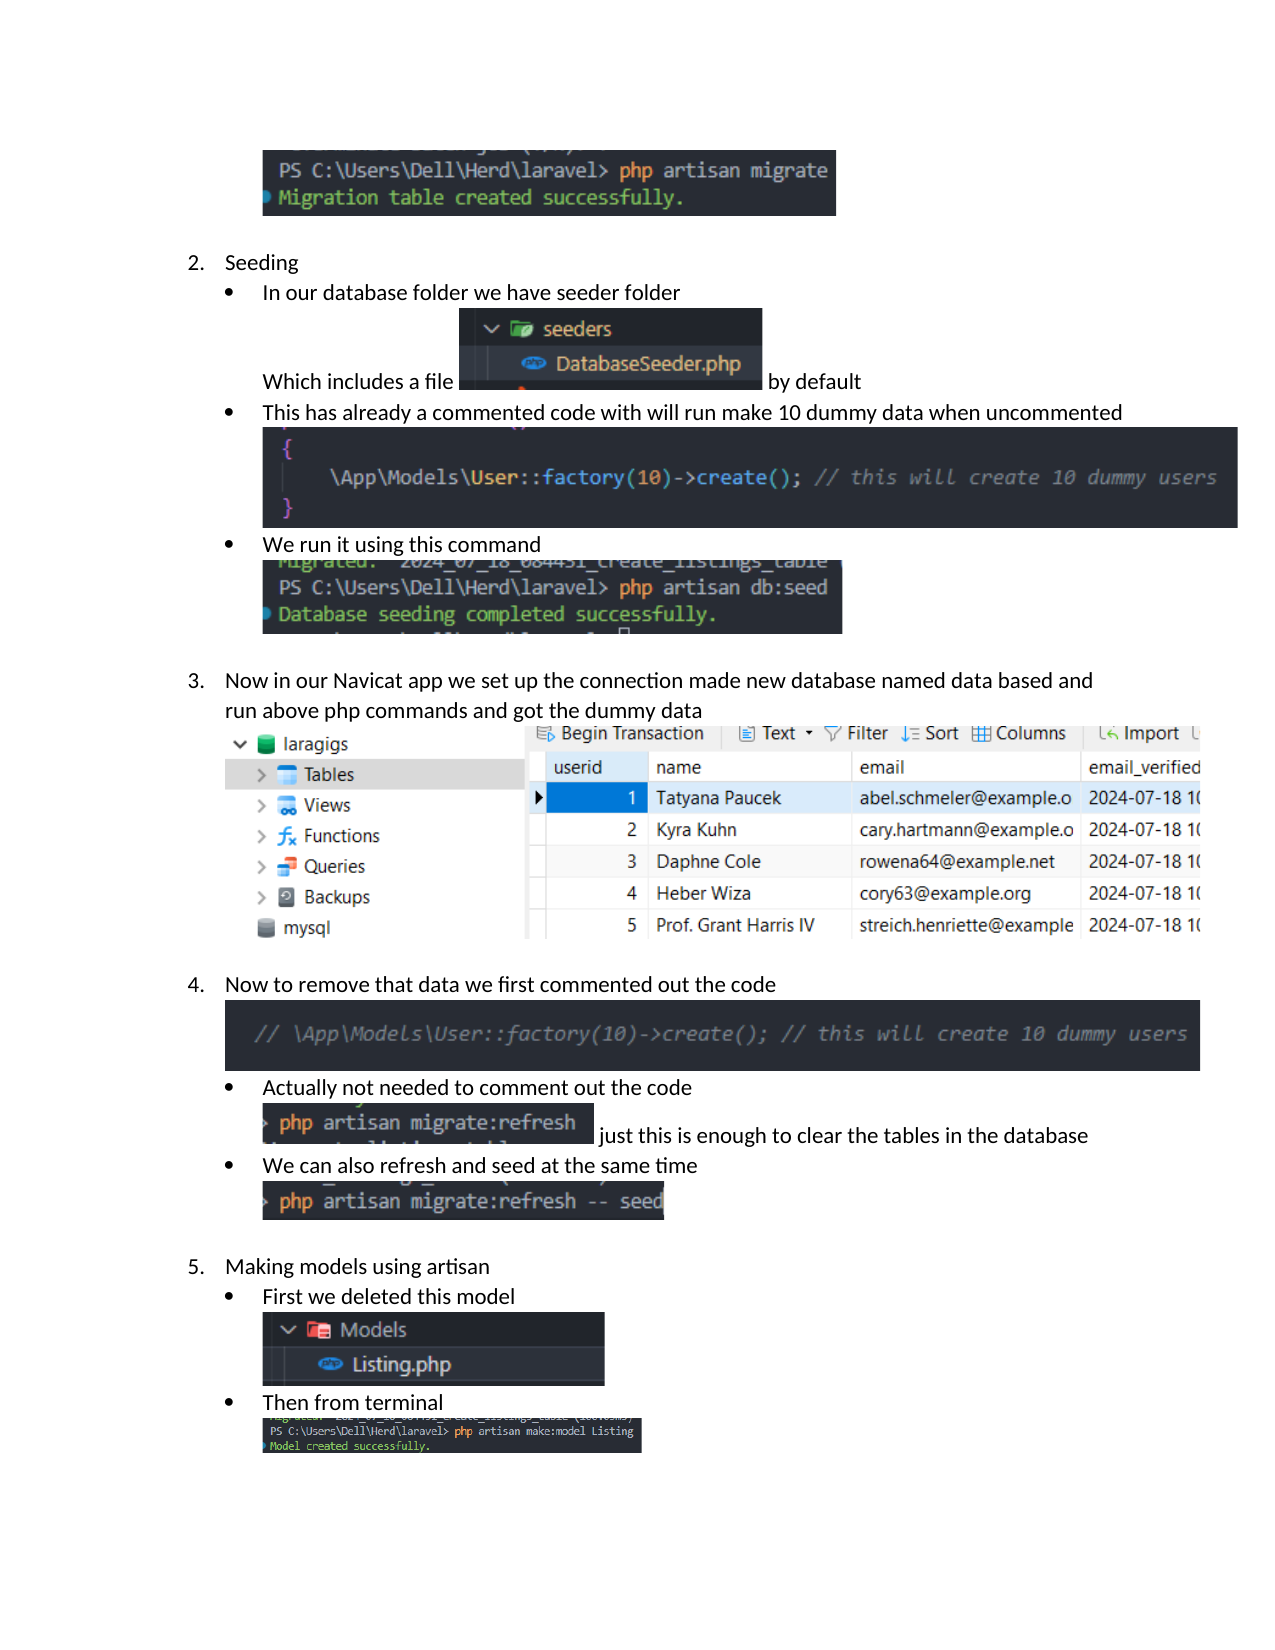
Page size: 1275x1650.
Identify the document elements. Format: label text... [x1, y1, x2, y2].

picture [225, 726, 1200, 939]
list We can also refresh and seed at the same time [225, 1152, 1125, 1180]
list First we deleted this model [225, 1282, 1125, 1310]
picture [262, 1103, 594, 1144]
list Now to remove that data we first commented out the code [187, 971, 1125, 999]
picture [262, 1312, 605, 1386]
list We run it using this command [225, 530, 1125, 558]
picture [225, 1000, 1200, 1071]
list Actually not needed to comment out the code [225, 1073, 1125, 1101]
picture [459, 308, 763, 390]
list Making models using artisan [187, 1252, 1125, 1280]
list In our database folder we have seeder folder [225, 278, 1125, 306]
picture [262, 1418, 642, 1453]
picture [262, 427, 1238, 528]
list Seeding [187, 248, 1125, 276]
picture [262, 150, 837, 216]
list This has already a commented code with will run make 10 dummy data when uncommented [225, 398, 1125, 426]
list Now in our Navicat app we set up the connection made new database named data based and run above php commands and got the dummy data [187, 666, 1125, 724]
list Then from terminal [225, 1388, 1125, 1416]
picture [262, 1181, 665, 1220]
picture [262, 560, 843, 634]
